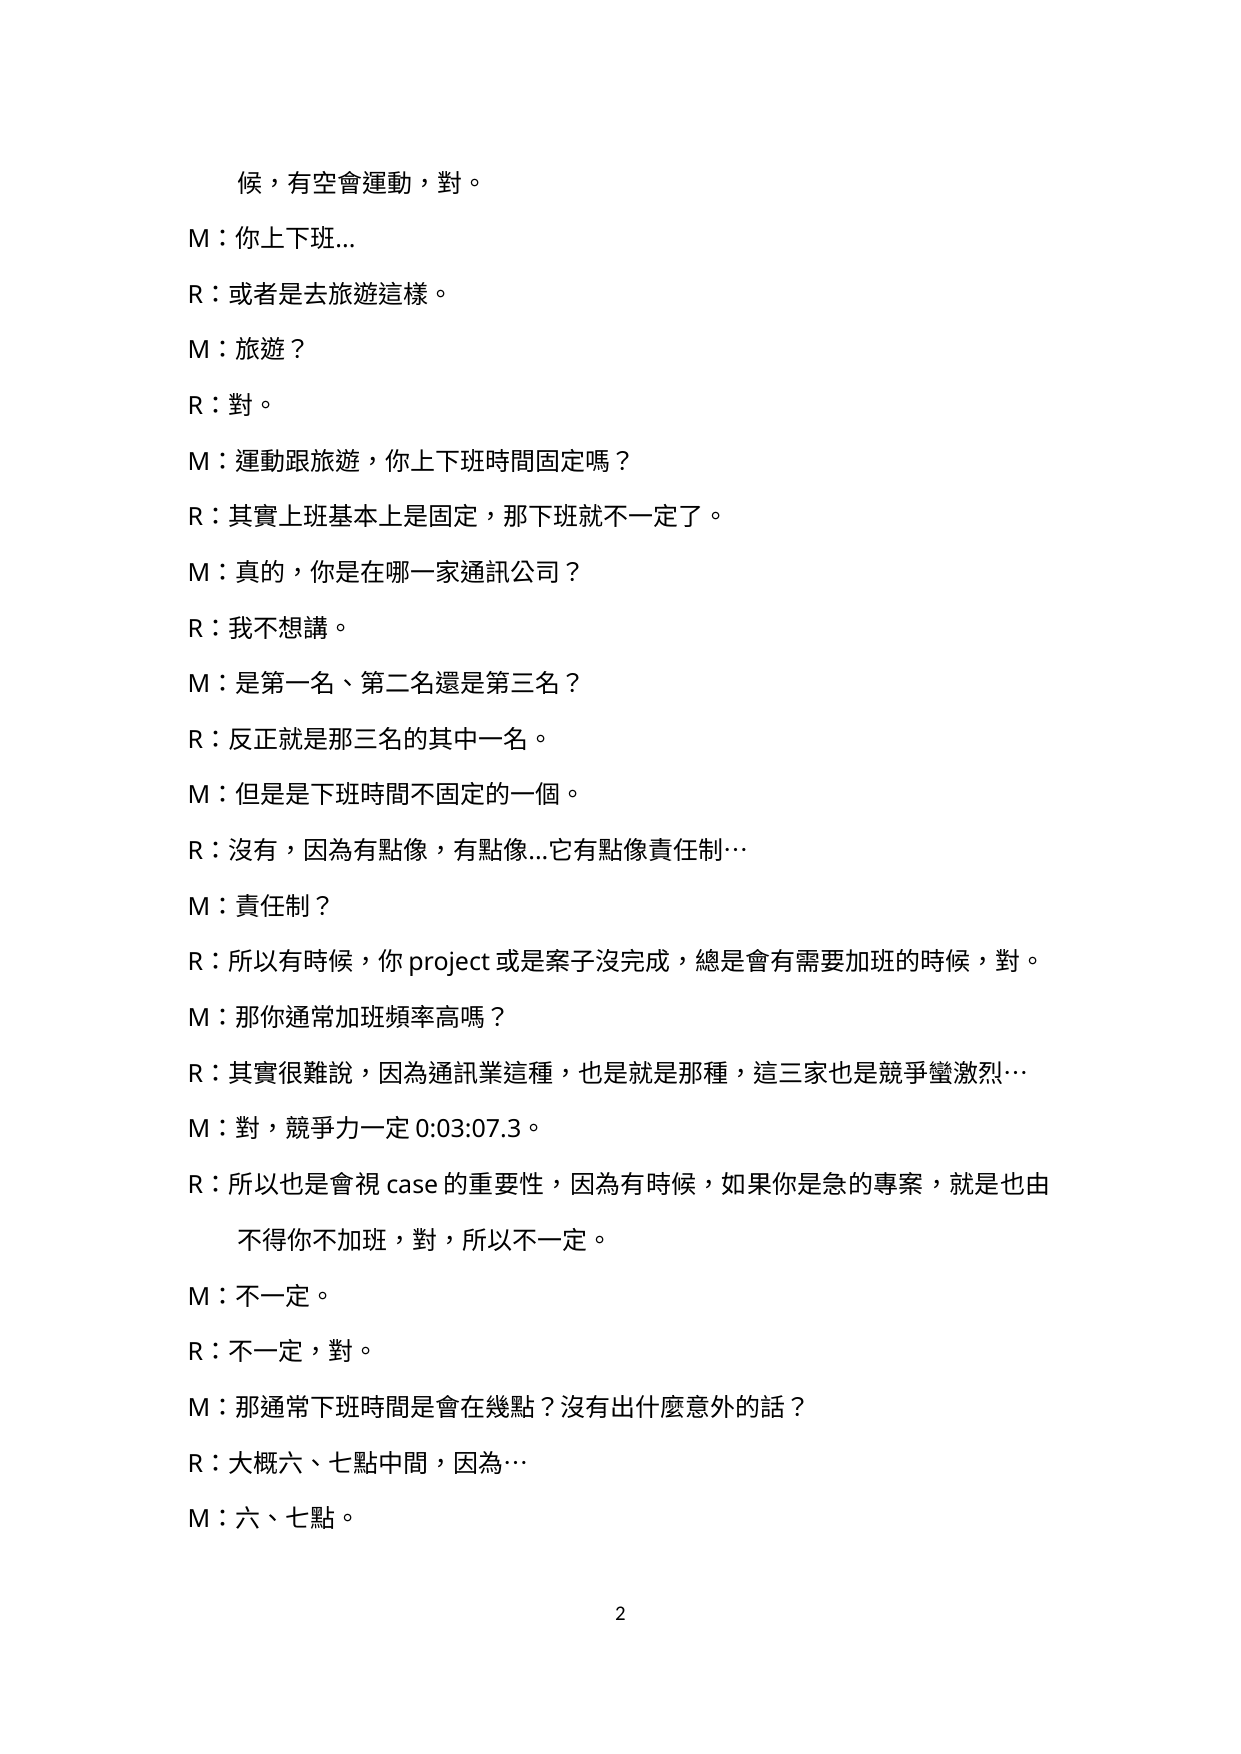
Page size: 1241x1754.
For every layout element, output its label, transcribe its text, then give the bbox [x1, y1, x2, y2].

text M：真的，你是在哪一家通訊公司？ [187, 552, 1053, 589]
text R：或者是去旅遊這樣。 [187, 274, 1053, 311]
text R：其實很難說，因為通訊業這種，也是就是那種，這三家也是競爭蠻激烈… [187, 1052, 1053, 1090]
text M：但是是下班時間不固定的一個。 [187, 774, 1053, 812]
text M：對，競爭力一定0:03:07.3。 [187, 1108, 1053, 1146]
text M：六、七點。 [187, 1498, 1053, 1536]
text R：對。 [187, 385, 1053, 422]
text R：沒有，因為有點像，有點像...它有點像責任制… [187, 830, 1053, 867]
text M：是第一名、第二名還是第三名？ [187, 663, 1053, 701]
text M：運動跟旅遊，你上下班時間固定嗎？ [187, 441, 1053, 478]
text R：大概六、七點中間，因為… [187, 1442, 1053, 1480]
text M：不一定。 [187, 1276, 1053, 1313]
text R：我不想講。 [187, 607, 1053, 645]
text M：那通常下班時間是會在幾點？沒有出什麼意外的話？ [187, 1387, 1053, 1424]
text R：所以有時候，你project或是案子沒完成，總是會有需要加班的時候，對。 [187, 941, 1053, 979]
text R：所以也是會視case的重要性，因為有時候，如果你是急的專案，就是也由不得你不加班，對，所以不一定。 [187, 1164, 1053, 1257]
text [187, 162, 1053, 200]
text M：那你通常加班頻率高嗎？ [187, 997, 1053, 1034]
text M：責任制？ [187, 886, 1053, 923]
text R：不一定，對。 [187, 1331, 1053, 1369]
text M：你上下班... [187, 218, 1053, 256]
text R：反正就是那三名的其中一名。 [187, 719, 1053, 756]
text R：其實上班基本上是固定，那下班就不一定了。 [187, 496, 1053, 534]
text M：旅遊？ [187, 329, 1053, 367]
